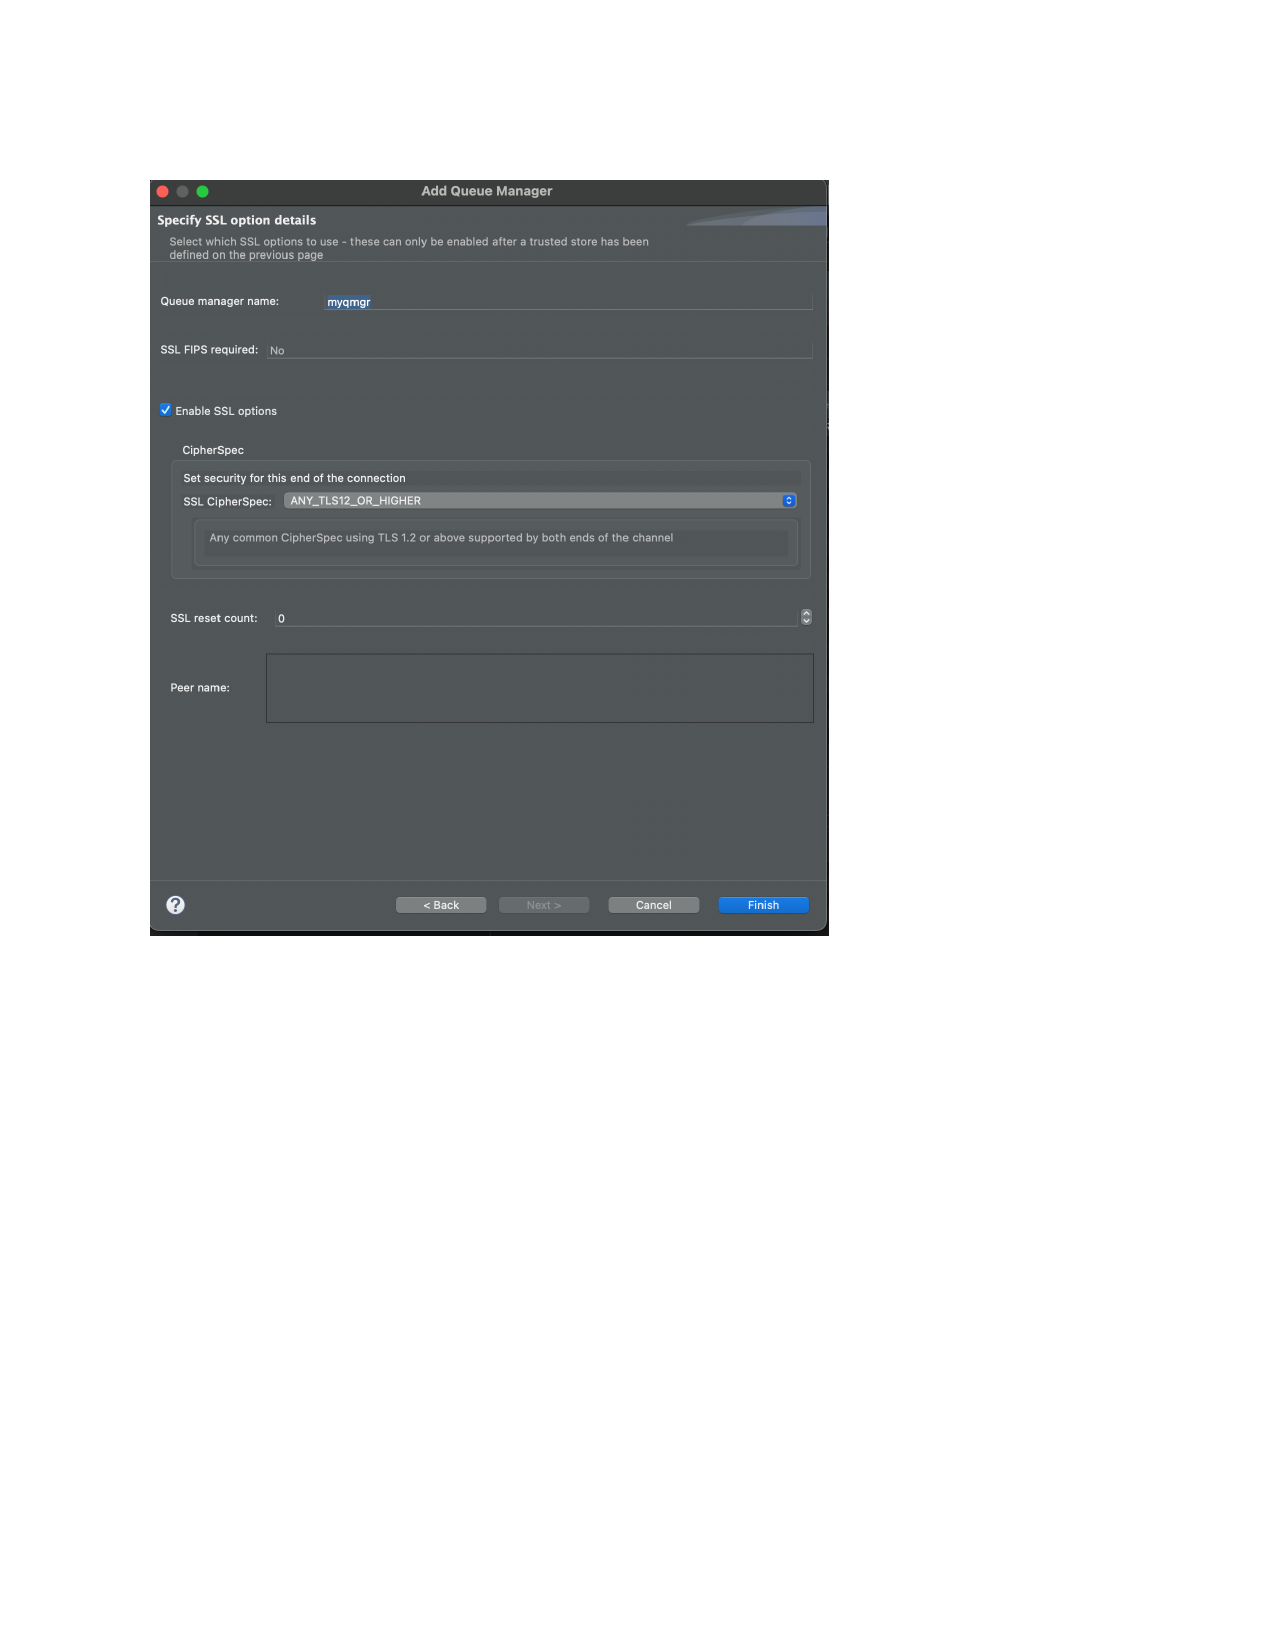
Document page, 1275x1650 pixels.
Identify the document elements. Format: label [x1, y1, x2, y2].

picture [150, 180, 829, 936]
